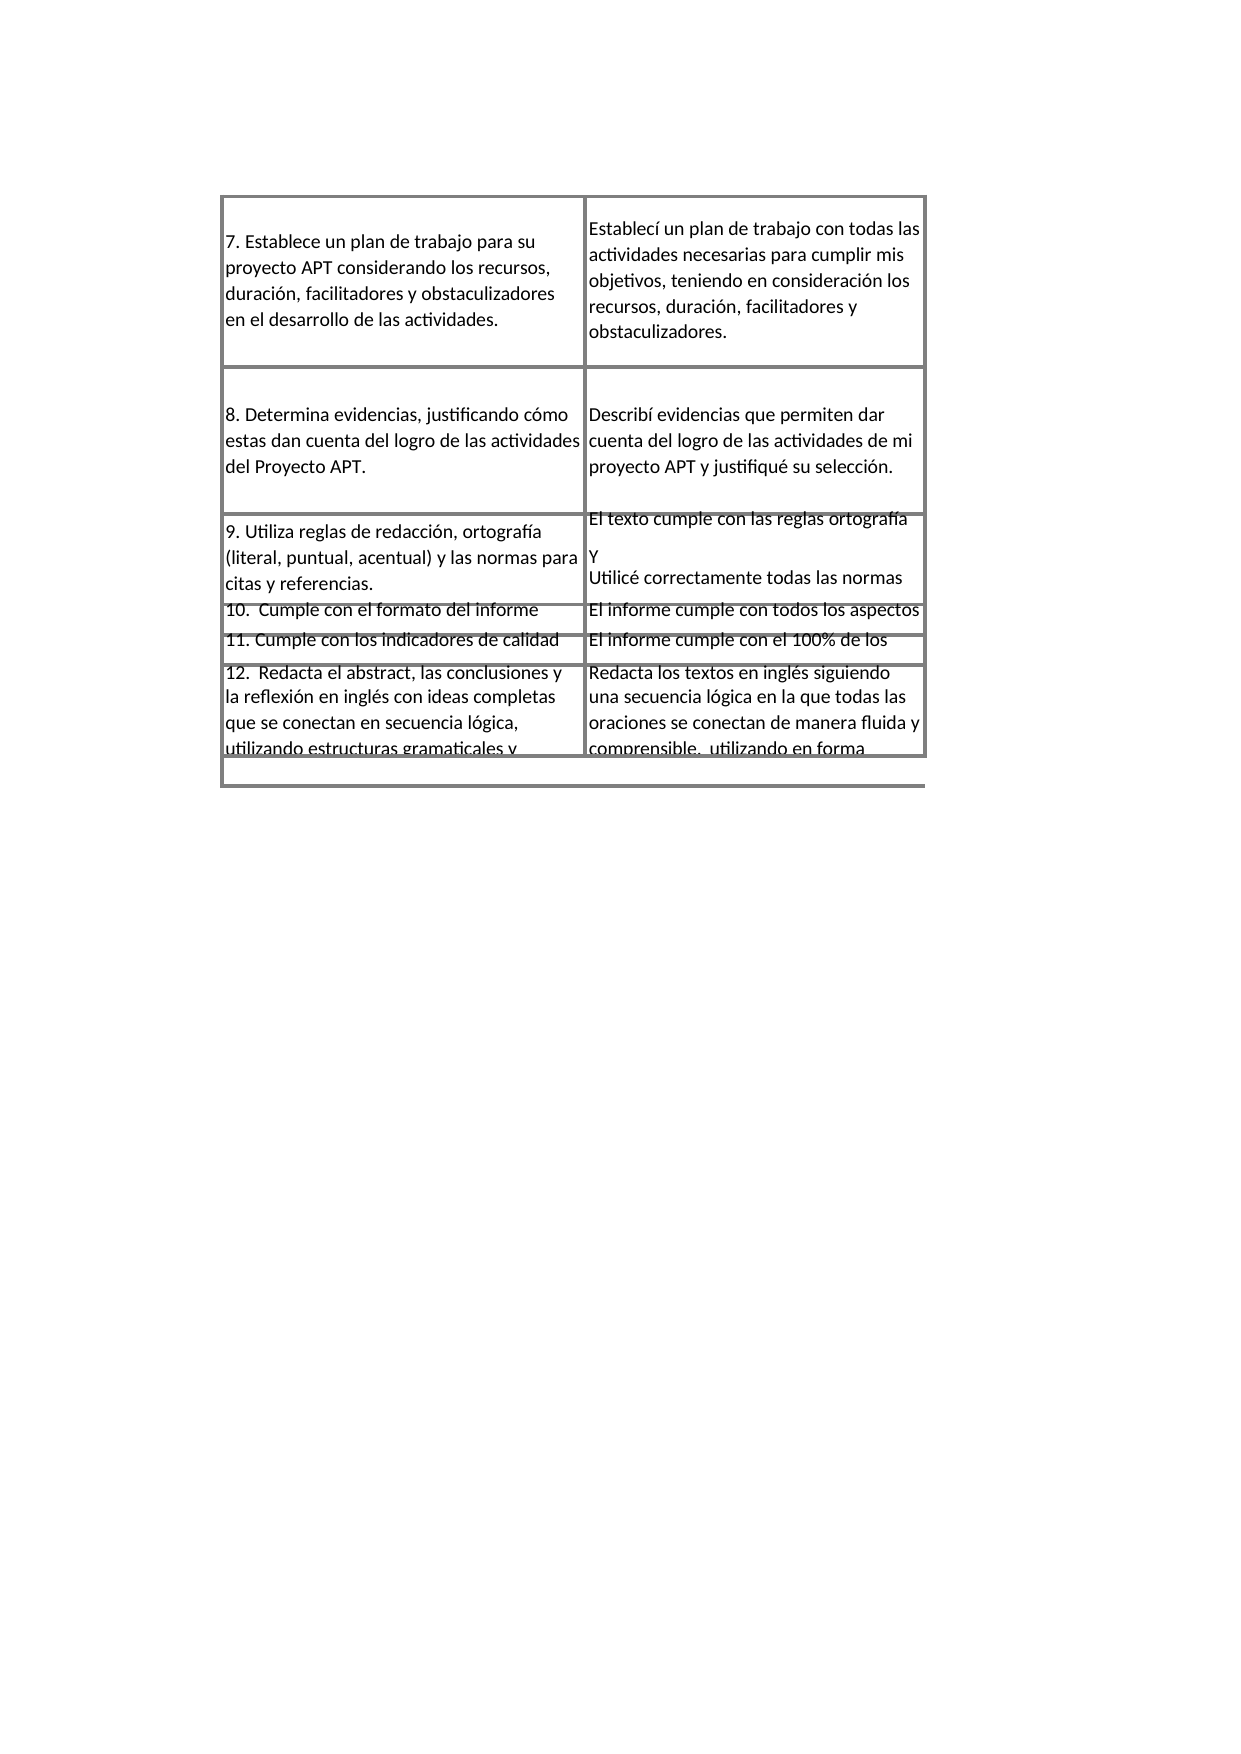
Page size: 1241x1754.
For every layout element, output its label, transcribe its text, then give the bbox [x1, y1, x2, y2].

table_cell 11. Cumple con los indicadores de calidad [224, 637, 583, 663]
table_cell El informe cumple con todos los aspectos [587, 606, 923, 633]
table_cell Describí evidencias que permiten dar cuenta del logro de las actividades de mi proyecto APT y justifiqué su selección. [587, 369, 923, 512]
table_cell El texto cumple con las reglas ortografía Y Utilicé correctamente todas las normas [587, 516, 923, 602]
table_cell 12. Redacta el abstract, las conclusiones y la reflexión en inglés con ideas completas que se conectan en secuencia lógica, utilizando estructuras gramaticales y [224, 667, 583, 754]
table_cell 10. Cumple con el formato del informe [224, 606, 583, 633]
table_cell [224, 758, 925, 784]
table_cell 9. Utiliza reglas de redacción, ortografía (literal, puntual, acentual) y las normas para citas y referencias. [224, 516, 583, 602]
table_header Establecí un plan de trabajo con todas las actividades necesarias para cumplir mis objetivos, teniendo en consideración los recursos, duración, facilitadores y obstaculizadores. [587, 198, 923, 365]
table_cell El informe cumple con el 100% de los [587, 637, 923, 663]
table_header 7. Establece un plan de trabajo para su proyecto APT considerando los recursos, duración, facilitadores y obstaculizadores en el desarrollo de las actividades. [224, 198, 583, 365]
table_cell 8. Determina evidencias, justificando cómo estas dan cuenta del logro de las actividades del Proyecto APT. [224, 369, 583, 512]
table_cell Redacta los textos en inglés siguiendo una secuencia lógica en la que todas las oraciones se conectan de manera fluida y comprensible, utilizando en forma [587, 667, 923, 754]
